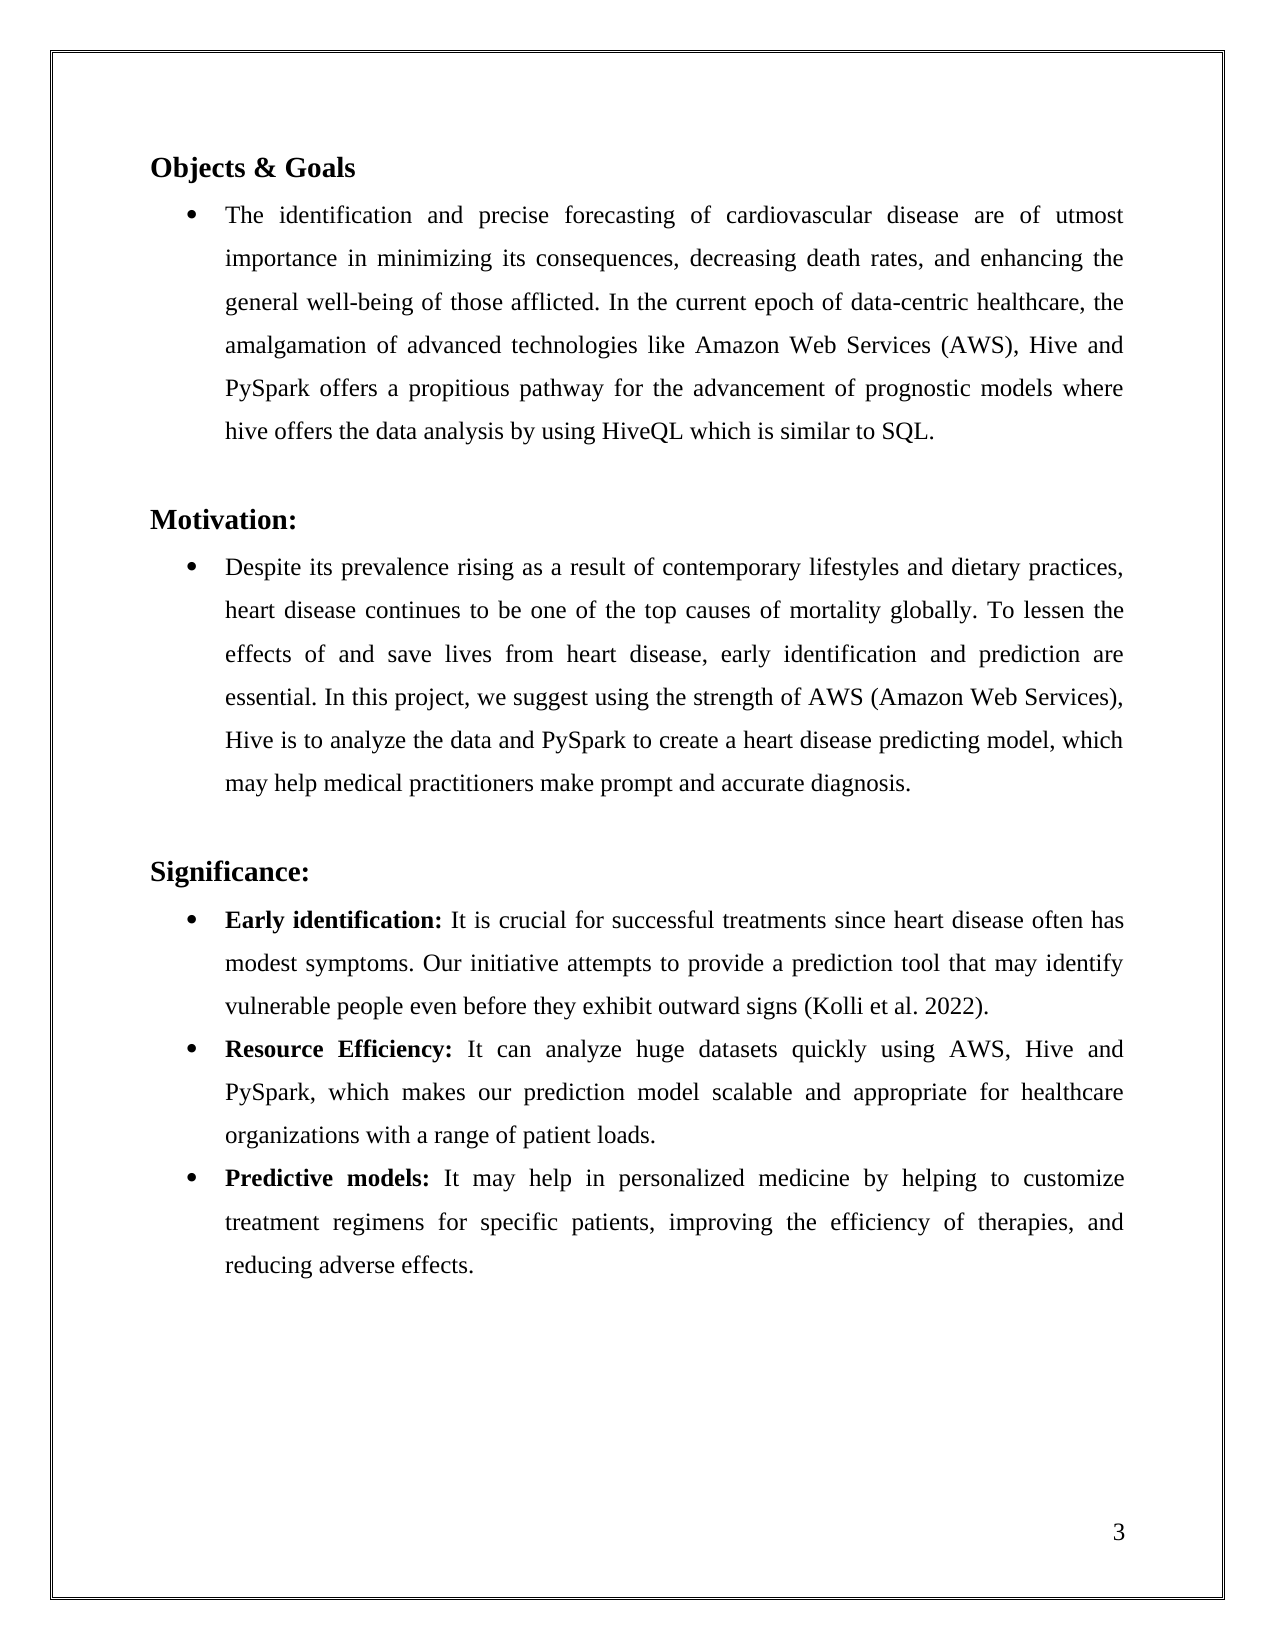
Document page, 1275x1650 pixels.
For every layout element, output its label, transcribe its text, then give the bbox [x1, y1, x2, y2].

text Significance: [150, 854, 1125, 888]
text Motivation: [150, 502, 1125, 536]
list Predictive models: It may help in personalized medicine by helping to customize treatment regimens for specific patients, improving the efficiency of therapies, and reducing adverse effects. [187, 1163, 1125, 1278]
list Early identification: It is crucial for successful treatments since heart disease often has modest symptoms. Our initiative attempts to provide a prediction tool that may identify vulnerable people even before they exhibit outward signs (Kolli et al. 2022). [187, 905, 1125, 1020]
list Resource Efficiency: It can analyze huge datasets quickly using AWS, Hive and PySpark, which makes our prediction model scalable and appropriate for healthcare organizations with a range of patient loads. [187, 1034, 1125, 1149]
text Objects & Goals [150, 150, 1125, 183]
list The identification and precise forecasting of cardiovascular disease are of utmost importance in minimizing its consequences, decreasing death rates, and enhancing the general well-being of those afflicted. In the current epoch of data-centric healthcare, the amalgamation of advanced technologies like Amazon Web Services (AWS), Hive and PySpark offers a propitious pathway for the advancement of prognostic models where hive offers the data analysis by using HiveQL which is similar to SQL. [187, 200, 1125, 445]
list Despite its prevalence rising as a result of contemporary lifestyles and dietary practices, heart disease continues to be one of the top causes of mortality globally. To lessen the effects of and save lives from heart disease, early identification and prediction are essential. In this project, we suggest using the strength of AWS (Amazon Web Services), Hive is to analyze the data and PySpark to create a heart disease predicting model, which may help medical practitioners make prompt and accurate diagnosis. [187, 552, 1125, 797]
